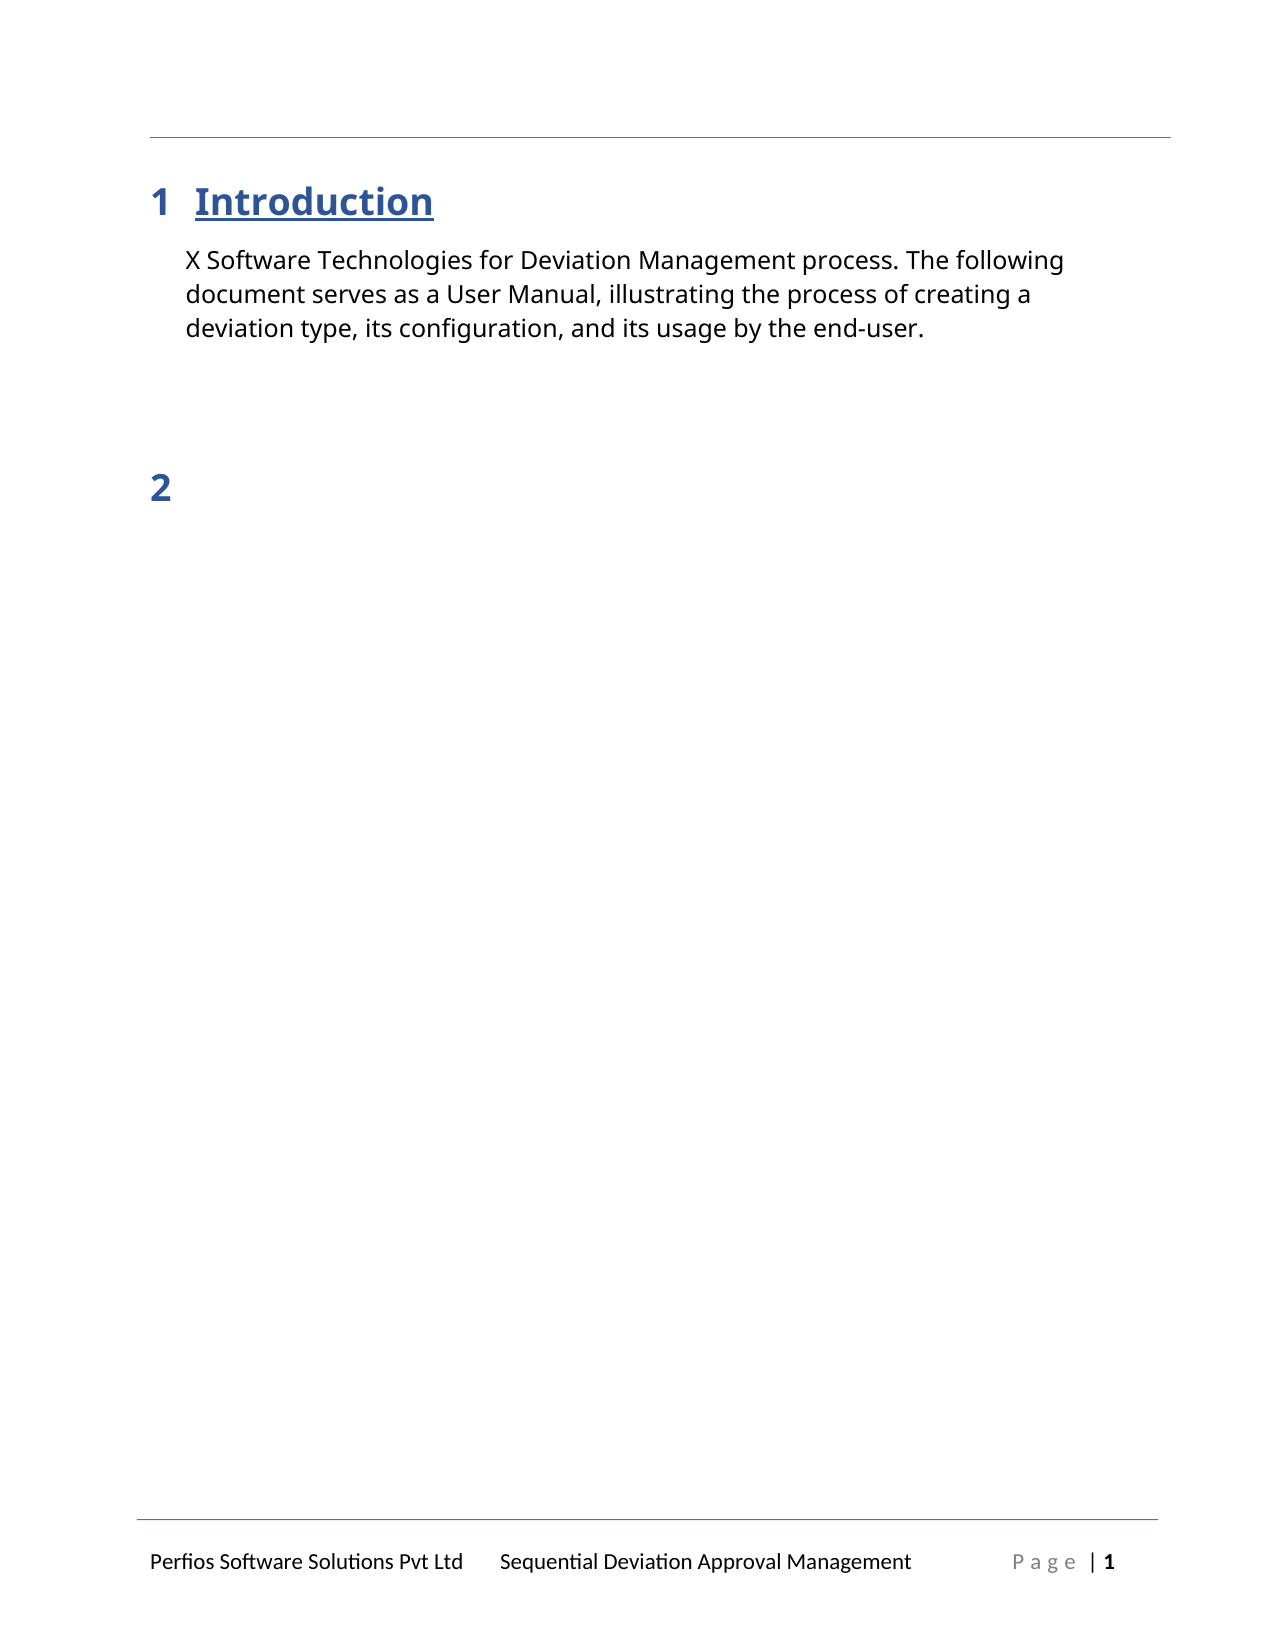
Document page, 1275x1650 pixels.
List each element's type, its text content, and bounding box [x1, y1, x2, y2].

text X Software Technologies for Deviation Management process. The following document serves as a User Manual, illustrating the process of creating a deviation type, its configuration, and its usage by the end-user. [185, 243, 1125, 345]
subtitle Introduction [150, 175, 1125, 226]
